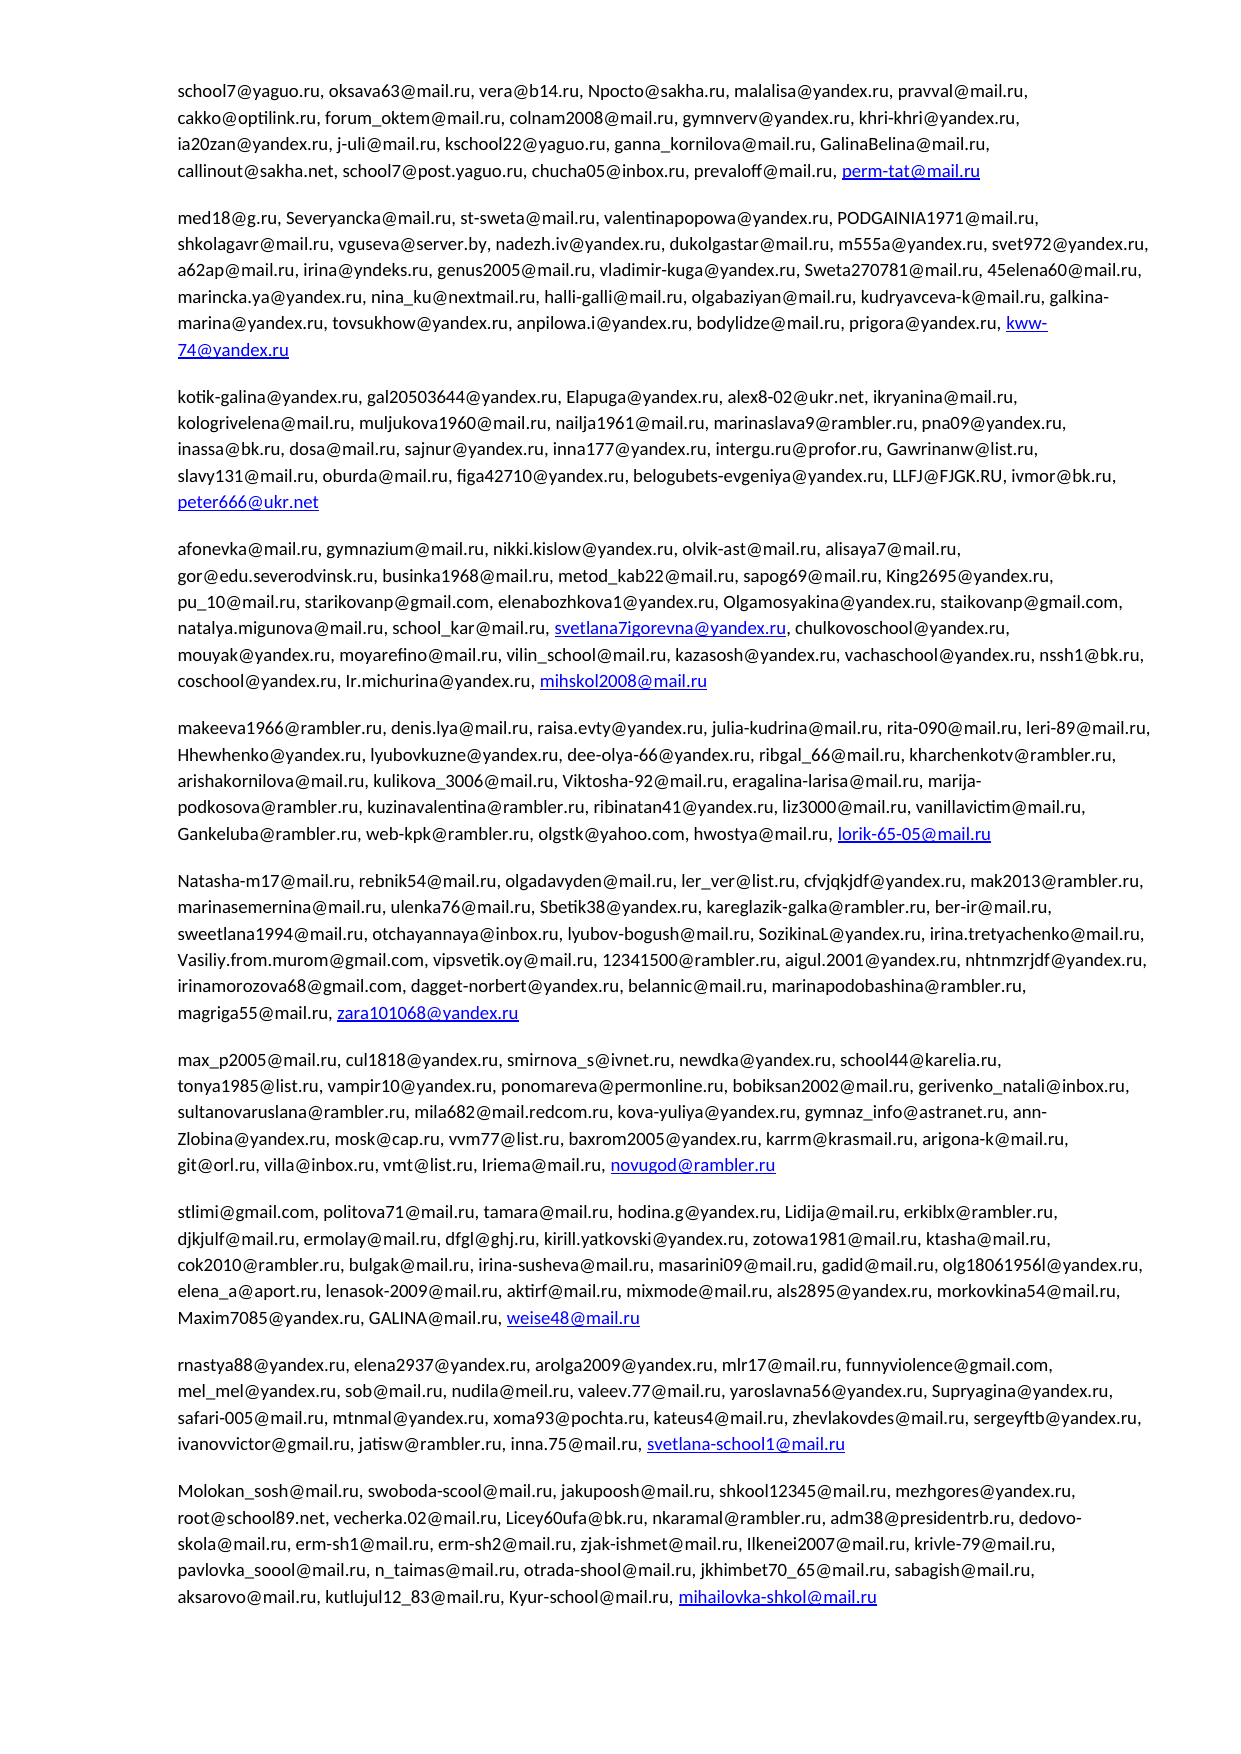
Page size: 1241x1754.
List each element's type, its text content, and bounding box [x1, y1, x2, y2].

text stlimi@gmail.com, politova71@mail.ru, tamara@mail.ru, hodina.g@yandex.ru, Lidija@mail.ru, erkiblx@rambler.ru, djkjulf@mail.ru, ermolay@mail.ru, dfgl@ghj.ru, kirill.yatkovski@yandex.ru, zotowa1981@mail.ru, ktasha@mail.ru, cok2010@rambler.ru, bulgak@mail.ru, irina-susheva@mail.ru, masarini09@mail.ru, gadid@mail.ru, olg18061956l@yandex.ru, elena_a@aport.ru, lenasok-2009@mail.ru, aktirf@mail.ru, mixmode@mail.ru, als2895@yandex.ru, morkovkina54@mail.ru, Maxim7085@yandex.ru, GALINA@mail.ru, weise48@mail.ru [177, 1201, 1152, 1329]
text makeeva1966@rambler.ru, denis.lya@mail.ru, raisa.evty@yandex.ru, julia-kudrina@mail.ru, rita-090@mail.ru, leri-89@mail.ru, Hhewhenko@yandex.ru, lyubovkuzne@yandex.ru, dee-olya-66@yandex.ru, ribgal_66@mail.ru, kharchenkotv@rambler.ru, arishakornilova@mail.ru, kulikova_3006@mail.ru, Viktosha-92@mail.ru, eragalina-larisa@mail.ru, marija-podkosova@rambler.ru, kuzinavalentina@rambler.ru, ribinatan41@yandex.ru, liz3000@mail.ru, vanillavictim@mail.ru, Gankeluba@rambler.ru, web-kpk@rambler.ru, olgstk@yahoo.com, hwostya@mail.ru, lorik-65-05@mail.ru [177, 716, 1152, 845]
text max_p2005@mail.ru, cul1818@yandex.ru, smirnova_s@ivnet.ru, newdka@yandex.ru, school44@karelia.ru, tonya1985@list.ru, vampir10@yandex.ru, ponomareva@permonline.ru, bobiksan2002@mail.ru, gerivenko_natali@inbox.ru, sultanovaruslana@rambler.ru, mila682@mail.redcom.ru, kova-yuliya@yandex.ru, gymnaz_info@astranet.ru, ann-Zlobina@yandex.ru, mosk@cap.ru, vvm77@list.ru, baxrom2005@yandex.ru, karrm@krasmail.ru, arigona-k@mail.ru, git@orl.ru, villa@inbox.ru, vmt@list.ru, Iriema@mail.ru, novugod@rambler.ru [177, 1048, 1152, 1176]
text med18@g.ru, Severyancka@mail.ru, st-sweta@mail.ru, valentinapopowa@yandex.ru, PODGAINIA1971@mail.ru, shkolagavr@mail.ru, vguseva@server.by, nadezh.iv@yandex.ru, dukolgastar@mail.ru, m555a@yandex.ru, svet972@yandex.ru, a62ap@mail.ru, irina@yndeks.ru, genus2005@mail.ru, vladimir-kuga@yandex.ru, Sweta270781@mail.ru, 45elena60@mail.ru, marincka.ya@yandex.ru, nina_ku@nextmail.ru, halli-galli@mail.ru, olgabaziyan@mail.ru, kudryavceva-k@mail.ru, galkina-marina@yandex.ru, tovsukhow@yandex.ru, anpilowa.i@yandex.ru, bodylidze@mail.ru, prigora@yandex.ru, kww-74@yandex.ru [177, 206, 1152, 361]
text Natasha-m17@mail.ru, rebnik54@mail.ru, olgadavyden@mail.ru, ler_ver@list.ru, cfvjqkjdf@yandex.ru, mak2013@rambler.ru, marinasemernina@mail.ru, ulenka76@mail.ru, Sbetik38@yandex.ru, kareglazik-galka@rambler.ru, ber-ir@mail.ru, sweetlana1994@mail.ru, otchayannaya@inbox.ru, lyubov-bogush@mail.ru, SozikinaL@yandex.ru, irina.tretyachenko@mail.ru, Vasiliy.from.murom@gmail.com, vipsvetik.oy@mail.ru, 12341500@rambler.ru, aigul.2001@yandex.ru, nhtnmzrjdf@yandex.ru, irinamorozova68@gmail.com, dagget-norbert@yandex.ru, belannic@mail.ru, marinapodobashina@rambler.ru, magriga55@mail.ru, zara101068@yandex.ru [177, 869, 1152, 1024]
text school7@yaguo.ru, oksava63@mail.ru, vera@b14.ru, Npocto@sakha.ru, malalisa@yandex.ru, pravval@mail.ru, cakko@optilink.ru, forum_oktem@mail.ru, colnam2008@mail.ru, gymnverv@yandex.ru, khri-khri@yandex.ru, ia20zan@yandex.ru, j-uli@mail.ru, kschool22@yaguo.ru, ganna_kornilova@mail.ru, GalinaBelina@mail.ru, callinout@sakha.net, school7@post.yaguo.ru, chucha05@inbox.ru, prevaloff@mail.ru, perm-tat@mail.ru [177, 80, 1152, 182]
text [177, 1479, 1152, 1608]
text afonevka@mail.ru, gymnazium@mail.ru, nikki.kislow@yandex.ru, olvik-ast@mail.ru, alisaya7@mail.ru, gor@edu.severodvinsk.ru, businka1968@mail.ru, metod_kab22@mail.ru, sapog69@mail.ru, King2695@yandex.ru, pu_10@mail.ru, starikovanp@gmail.com, elenabozhkova1@yandex.ru, Olgamosyakina@yandex.ru, staikovanp@gmail.com, natalya.migunova@mail.ru, school_kar@mail.ru, svetlana7igorevna@yandex.ru, chulkovoschool@yandex.ru, mouyak@yandex.ru, moyarefino@mail.ru, vilin_school@mail.ru, kazasosh@yandex.ru, vachaschool@yandex.ru, nssh1@bk.ru, coschool@yandex.ru, Ir.michurina@yandex.ru, mihskol2008@mail.ru [177, 537, 1152, 692]
text kotik-galina@yandex.ru, gal20503644@yandex.ru, Elapuga@yandex.ru, alex8-02@ukr.net, ikryanina@mail.ru, kologrivelena@mail.ru, muljukova1960@mail.ru, nailja1961@mail.ru, marinaslava9@rambler.ru, pna09@yandex.ru, inassa@bk.ru, dosa@mail.ru, sajnur@yandex.ru, inna177@yandex.ru, intergu.ru@profor.ru, Gawrinanw@list.ru, slavy131@mail.ru, oburda@mail.ru, figa42710@yandex.ru, belogubets-evgeniya@yandex.ru, LLFJ@FJGK.RU, ivmor@bk.ru, peter666@ukr.net [177, 385, 1152, 513]
text rnastya88@yandex.ru, elena2937@yandex.ru, arolga2009@yandex.ru, mlr17@mail.ru, funnyviolence@gmail.com, mel_mel@yandex.ru, sob@mail.ru, nudila@meil.ru, valeev.77@mail.ru, yaroslavna56@yandex.ru, Supryagina@yandex.ru, safari-005@mail.ru, mtnmal@yandex.ru, xoma93@pochta.ru, kateus4@mail.ru, zhevlakovdes@mail.ru, sergeyftb@yandex.ru, ivanovvictor@gmail.ru, jatisw@rambler.ru, inna.75@mail.ru, svetlana-school1@mail.ru [177, 1353, 1152, 1455]
